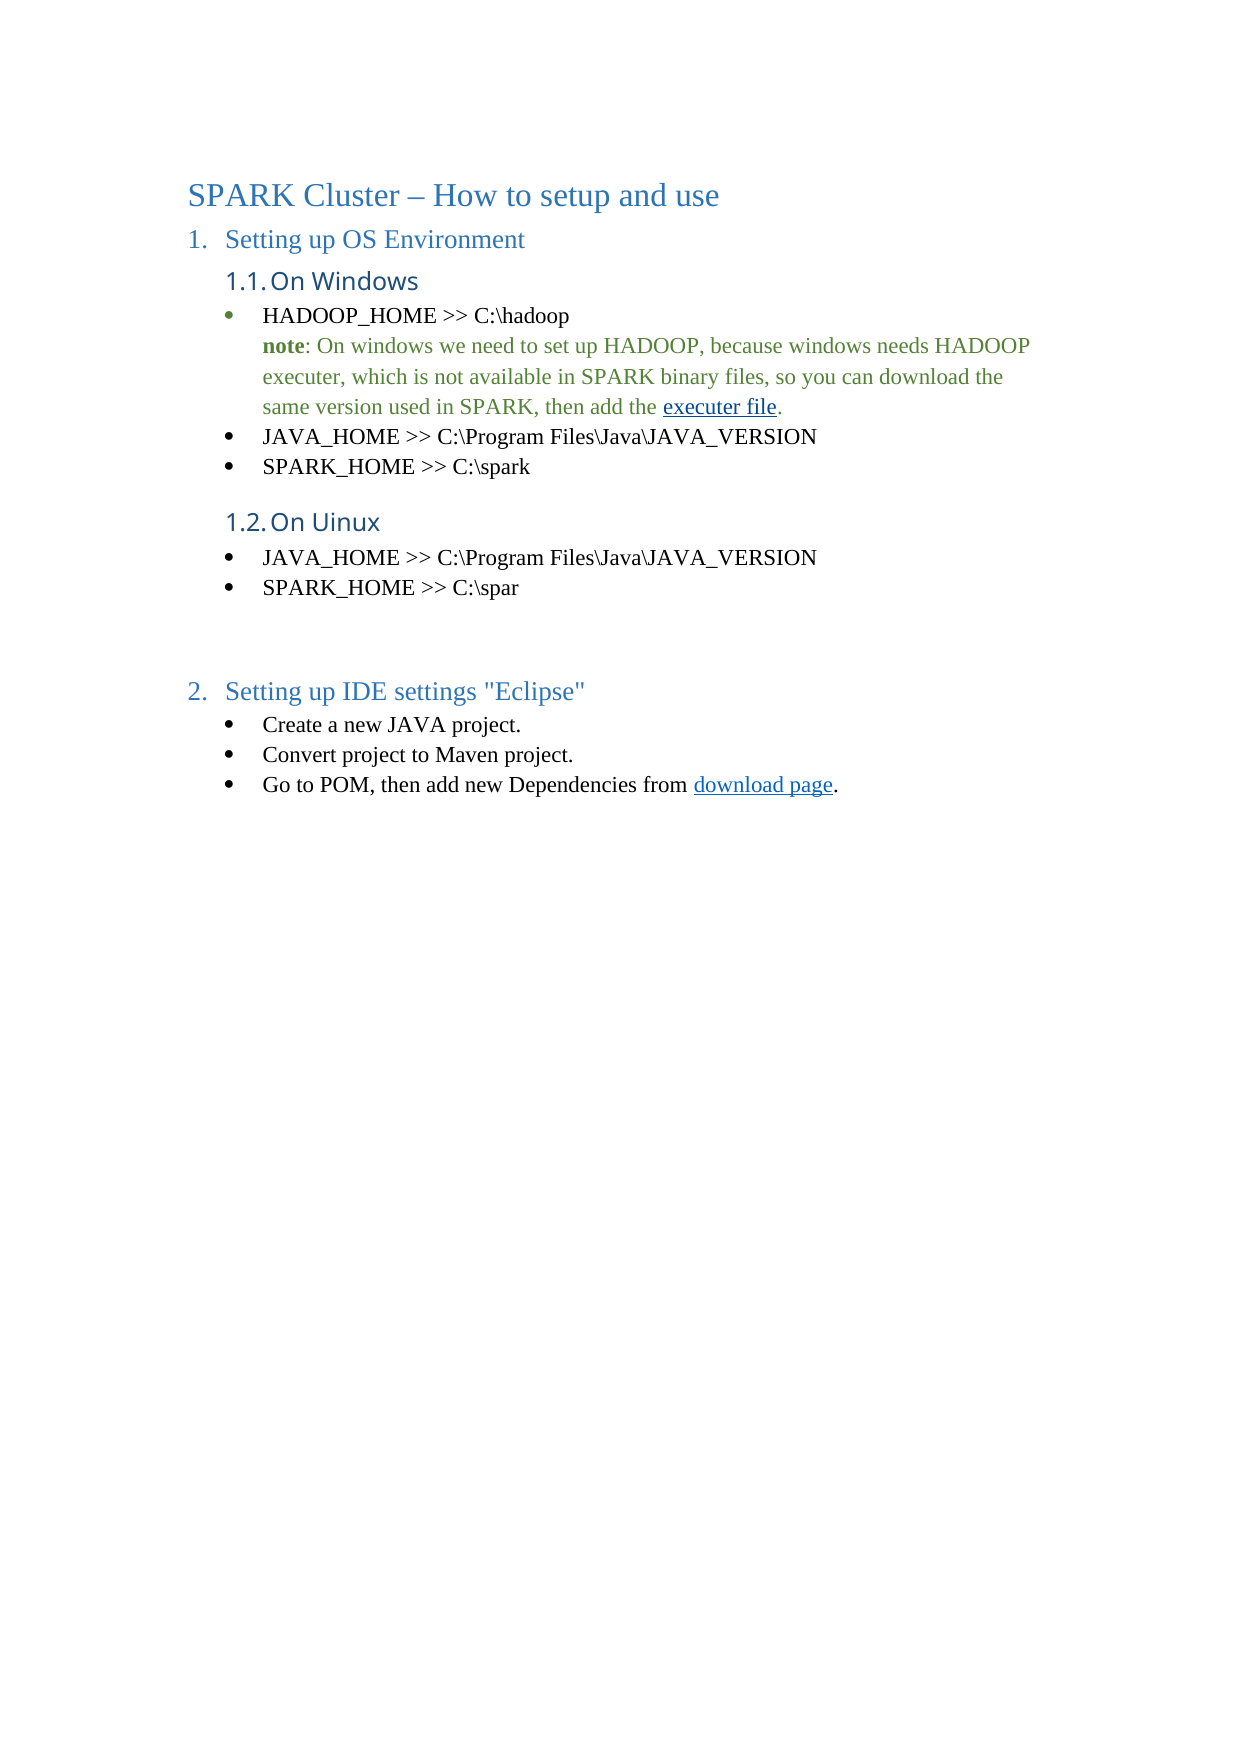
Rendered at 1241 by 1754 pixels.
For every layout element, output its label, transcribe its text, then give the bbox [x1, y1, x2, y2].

list SPARK_HOME >> C:\spark [225, 453, 1053, 480]
subtitle On Windows [225, 263, 1053, 297]
list Convert project to Maven project. [225, 741, 1053, 767]
list Create a new JAVA project. [225, 711, 1053, 737]
subtitle SPARK Cluster – How to setup and use [187, 175, 1053, 213]
subtitle On Uinux [225, 504, 1053, 538]
list SPARK_HOME >> C:\spar [225, 574, 1053, 600]
list JAVA_HOME >> C:\Program Files\Java\JAVA_VERSION [225, 543, 1053, 570]
subtitle Setting up OS Environment [187, 223, 1053, 254]
subtitle Setting up IDE settings "Eclipse" [187, 675, 1053, 706]
list Go to POM, then add new Dependencies from download page. [225, 771, 1053, 797]
list HADOOP_HOME >> C:\hadoop note: On windows we need to set up HADOOP, because windows needs HADOOP executer, which is not available in SPARK binary files, so you can download the same version used in SPARK, then add the executer file. [225, 302, 1053, 419]
list JAVA_HOME >> C:\Program Files\Java\JAVA_VERSION [225, 423, 1053, 449]
